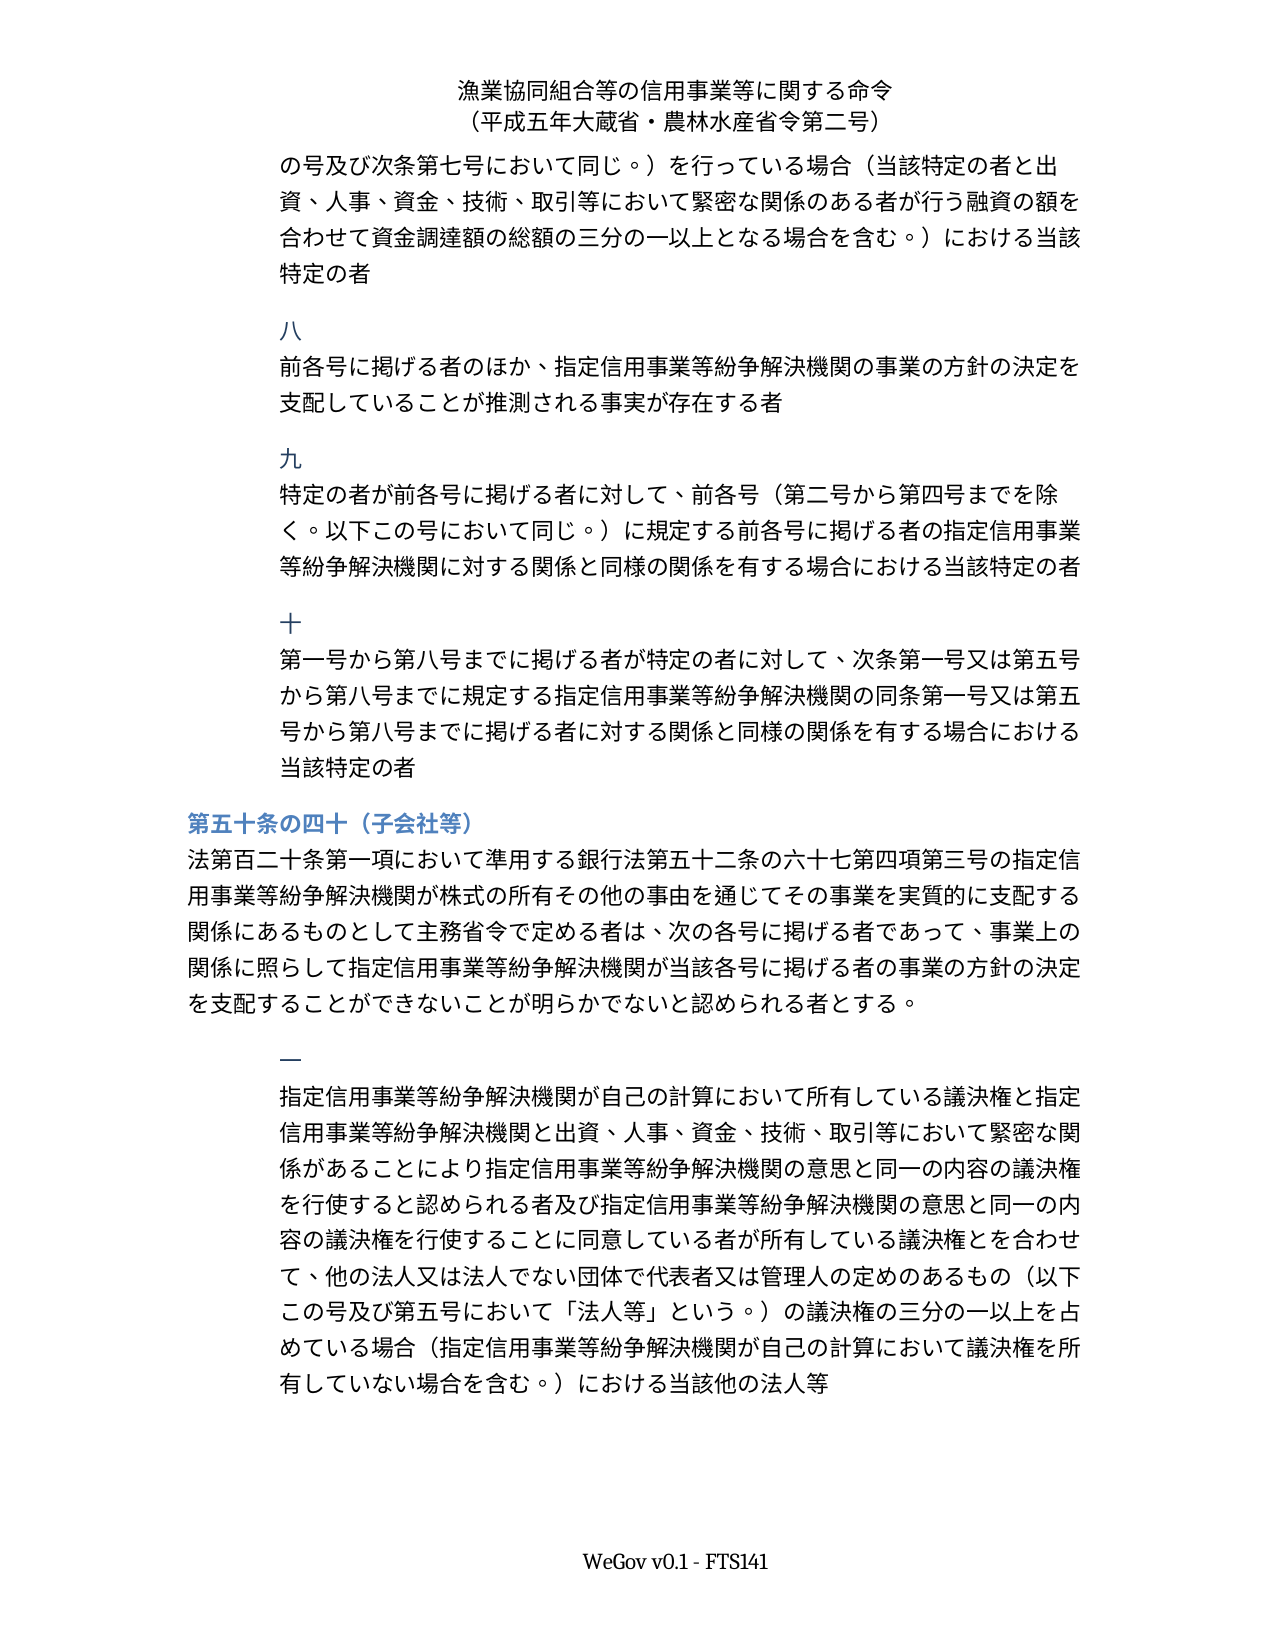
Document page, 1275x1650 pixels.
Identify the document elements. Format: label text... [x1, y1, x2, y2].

subtitle 第五十条の四十（子会社等） [187, 808, 1087, 839]
text 第一号から第八号までに掲げる者が特定の者に対して、次条第一号又は第五号から第八号までに規定する指定信用事業等紛争解決機関の同条第一号又は第五号から第八号までに掲げる者に対する関係と同様の関係を有する場合における当該特定の者 [279, 644, 1087, 783]
text 前各号に掲げる者のほか、指定信用事業等紛争解決機関の事業の方針の決定を支配していることが推測される事実が存在する者 [279, 351, 1087, 418]
subtitle 九 [279, 443, 1087, 474]
text 法第百二十条第一項において準用する銀行法第五十二条の六十七第四項第三号の指定信用事業等紛争解決機関が株式の所有その他の事由を通じてその事業を実質的に支配する関係にあるものとして主務省令で定める者は、次の各号に掲げる者であって、事業上の関係に照らして指定信用事業等紛争解決機関が当該各号に掲げる者の事業の方針の決定を支配することができないことが明らかでないと認められる者とする。 [187, 844, 1087, 1019]
subtitle 八 [279, 314, 1087, 346]
text 指定信用事業等紛争解決機関が自己の計算において所有している議決権と指定信用事業等紛争解決機関と出資、人事、資金、技術、取引等において緊密な関係があることにより指定信用事業等紛争解決機関の意思と同一の内容の議決権を行使すると認められる者及び指定信用事業等紛争解決機関の意思と同一の内容の議決権を行使することに同意している者が所有している議決権とを合わせて、他の法人又は法人でない団体で代表者又は管理人の定めのあるもの（以下この号及び第五号において「法人等」という。）の議決権の三分の一以上を占めている場合（指定信用事業等紛争解決機関が自己の計算において議決権を所有していない場合を含む。）における当該他の法人等 [279, 1081, 1087, 1399]
text 特定の者が前各号に掲げる者に対して、前各号（第二号から第四号までを除く。以下この号において同じ。）に規定する前各号に掲げる者の指定信用事業等紛争解決機関に対する関係と同様の関係を有する場合における当該特定の者 [279, 479, 1087, 582]
subtitle 十 [279, 608, 1087, 639]
subtitle 一 [279, 1045, 1087, 1076]
